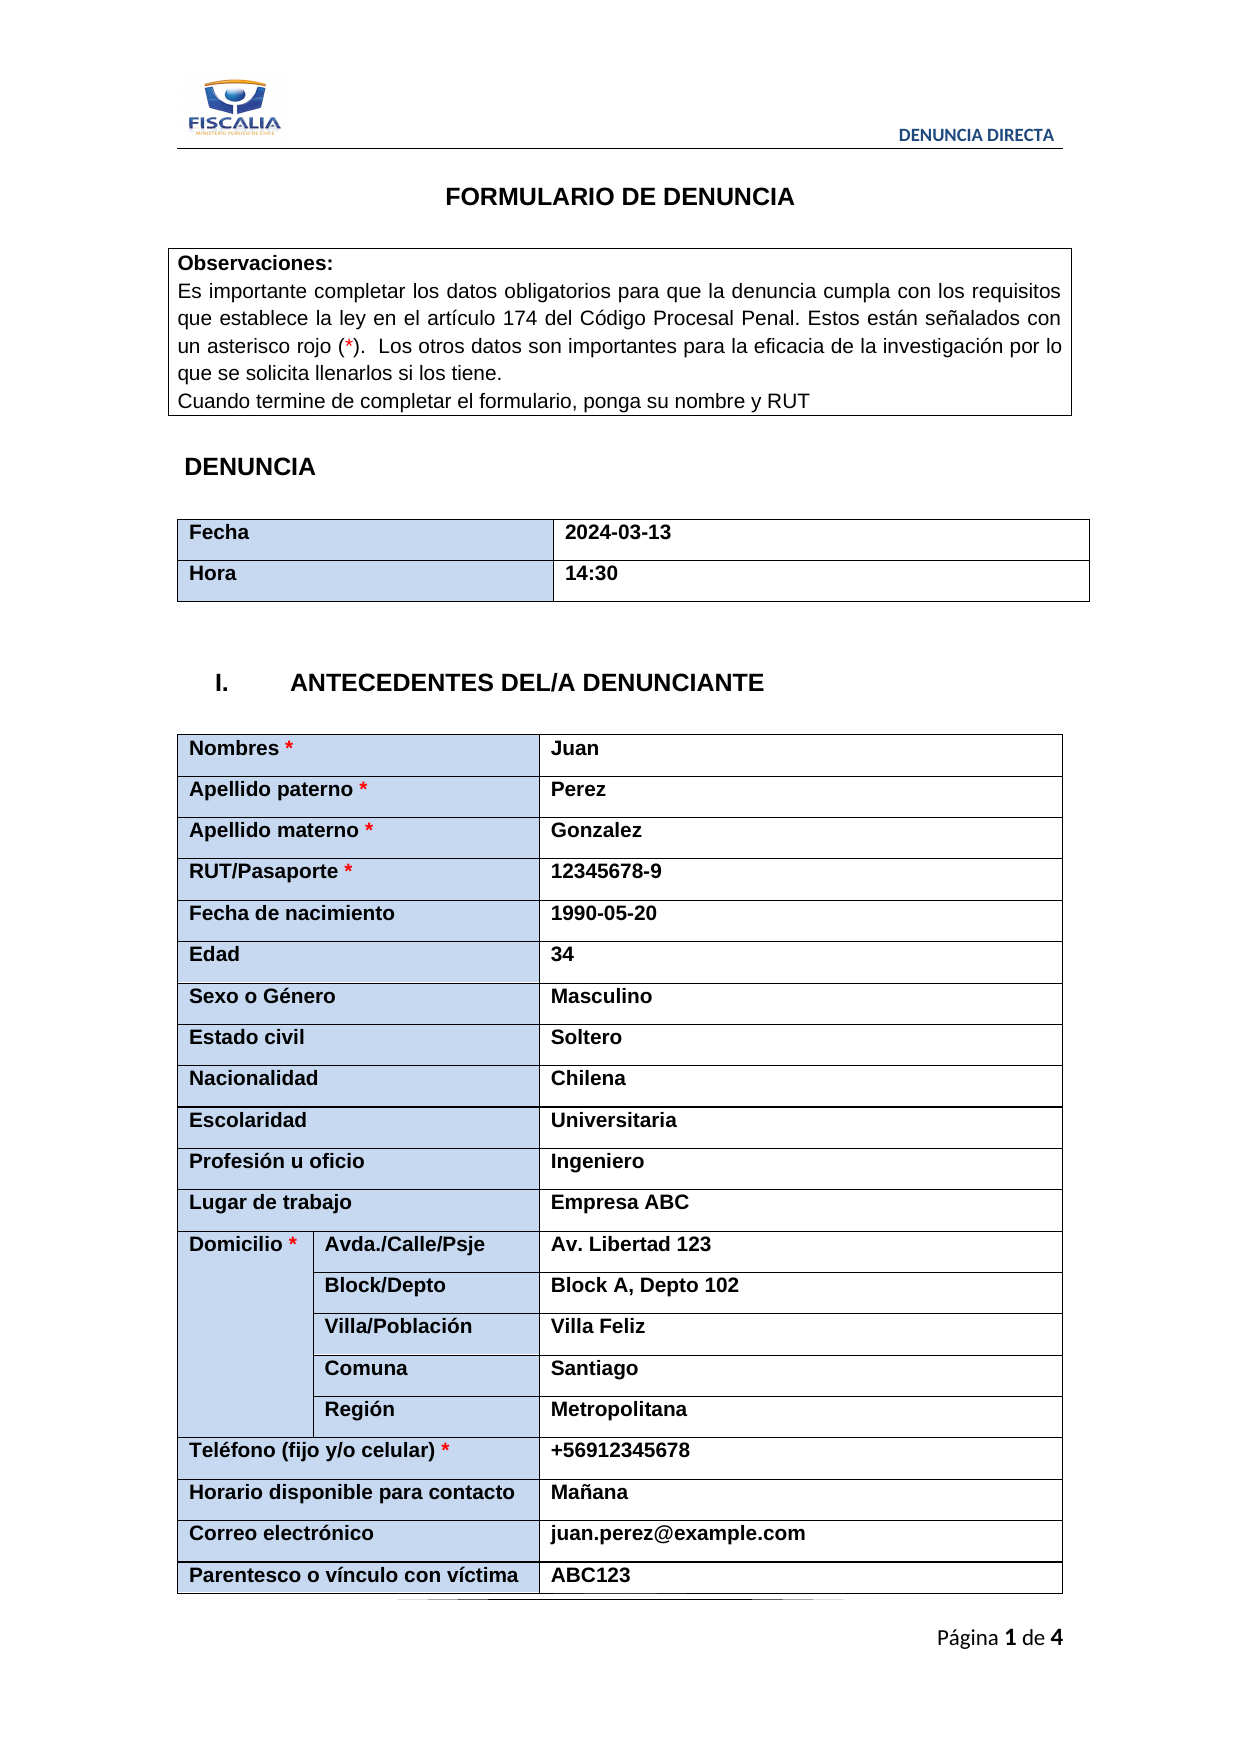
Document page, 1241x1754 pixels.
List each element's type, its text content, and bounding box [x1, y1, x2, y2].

table_header 2024-03-13 [554, 520, 1089, 560]
table_cell Escolaridad [178, 1108, 539, 1148]
text DENUNCIA [177, 452, 1063, 481]
table_cell Mañana [540, 1480, 1062, 1520]
text Observaciones: [169, 249, 1071, 275]
table_cell 1990-05-20 [540, 901, 1062, 941]
table_cell Domicilio * [178, 1232, 313, 1437]
table_cell juan.perez@example.com [540, 1521, 1062, 1561]
table_cell Región [314, 1397, 539, 1437]
table_cell Hora [178, 561, 553, 601]
table_cell Edad [178, 942, 539, 982]
table_cell Masculino [540, 984, 1062, 1024]
table_cell Profesión u oficio [178, 1149, 539, 1189]
table_cell Gonzalez [540, 818, 1062, 858]
table_header Fecha [178, 520, 553, 560]
table_cell Chilena [540, 1066, 1062, 1106]
table_cell Nacionalidad [178, 1066, 539, 1106]
table_cell +56912345678 [540, 1438, 1062, 1479]
table_cell Empresa ABC [540, 1190, 1062, 1231]
table_header Nombres * [178, 735, 539, 776]
table_cell 12345678-9 [540, 859, 1062, 900]
table_cell Apellido materno * [178, 818, 539, 858]
table_cell Ingeniero [540, 1149, 1062, 1189]
table_cell Sexo o Género [178, 984, 539, 1024]
table_cell Teléfono (fijo y/o celular) * [178, 1438, 539, 1479]
text Cuando termine de completar el formulario, ponga su nombre y RUT [169, 386, 1071, 415]
table_cell ABC123 [540, 1563, 1062, 1592]
text FORMULARIO DE DENUNCIA [177, 182, 1063, 211]
list ANTECEDENTES DEL/A DENUNCIANTE [215, 668, 1063, 697]
table_cell Av. Libertad 123 [540, 1232, 1062, 1272]
table_cell 34 [540, 942, 1062, 982]
table_cell Correo electrónico [178, 1521, 539, 1561]
table_cell 14:30 [554, 561, 1089, 601]
table_cell Block A, Depto 102 [540, 1273, 1062, 1313]
table_cell Santiago [540, 1356, 1062, 1396]
table_cell Apellido paterno * [178, 777, 539, 817]
table_cell Lugar de trabajo [178, 1190, 539, 1231]
table_cell Villa Feliz [540, 1314, 1062, 1354]
picture [177, 73, 293, 142]
table_cell Villa/Población [314, 1314, 539, 1354]
table_cell Parentesco o vínculo con víctima si lo hay [178, 1563, 539, 1592]
text Es importante completar los datos obligatorios para que la denuncia cumpla con los requisitos que establece la ley en el artículo 174 del Código Procesal Penal. Estos están señalados con un asterisco rojo (*). Los otros datos son importantes para la eficacia de la investigación por lo que se solicita llenarlos si los tiene. [169, 276, 1071, 385]
table_cell Universitaria [540, 1108, 1062, 1148]
table_cell Metropolitana [540, 1397, 1062, 1437]
table_cell Soltero [540, 1025, 1062, 1065]
table_cell RUT/Pasaporte * [178, 859, 539, 900]
table_cell Perez [540, 777, 1062, 817]
table_cell Comuna [314, 1356, 539, 1396]
table_cell Avda./Calle/Psje [314, 1232, 539, 1272]
table_cell Block/Depto [314, 1273, 539, 1313]
table_cell Horario disponible para contacto [178, 1480, 539, 1520]
table_cell Fecha de nacimiento [178, 901, 539, 941]
table_cell Estado civil [178, 1025, 539, 1065]
table_header Juan [540, 735, 1062, 776]
